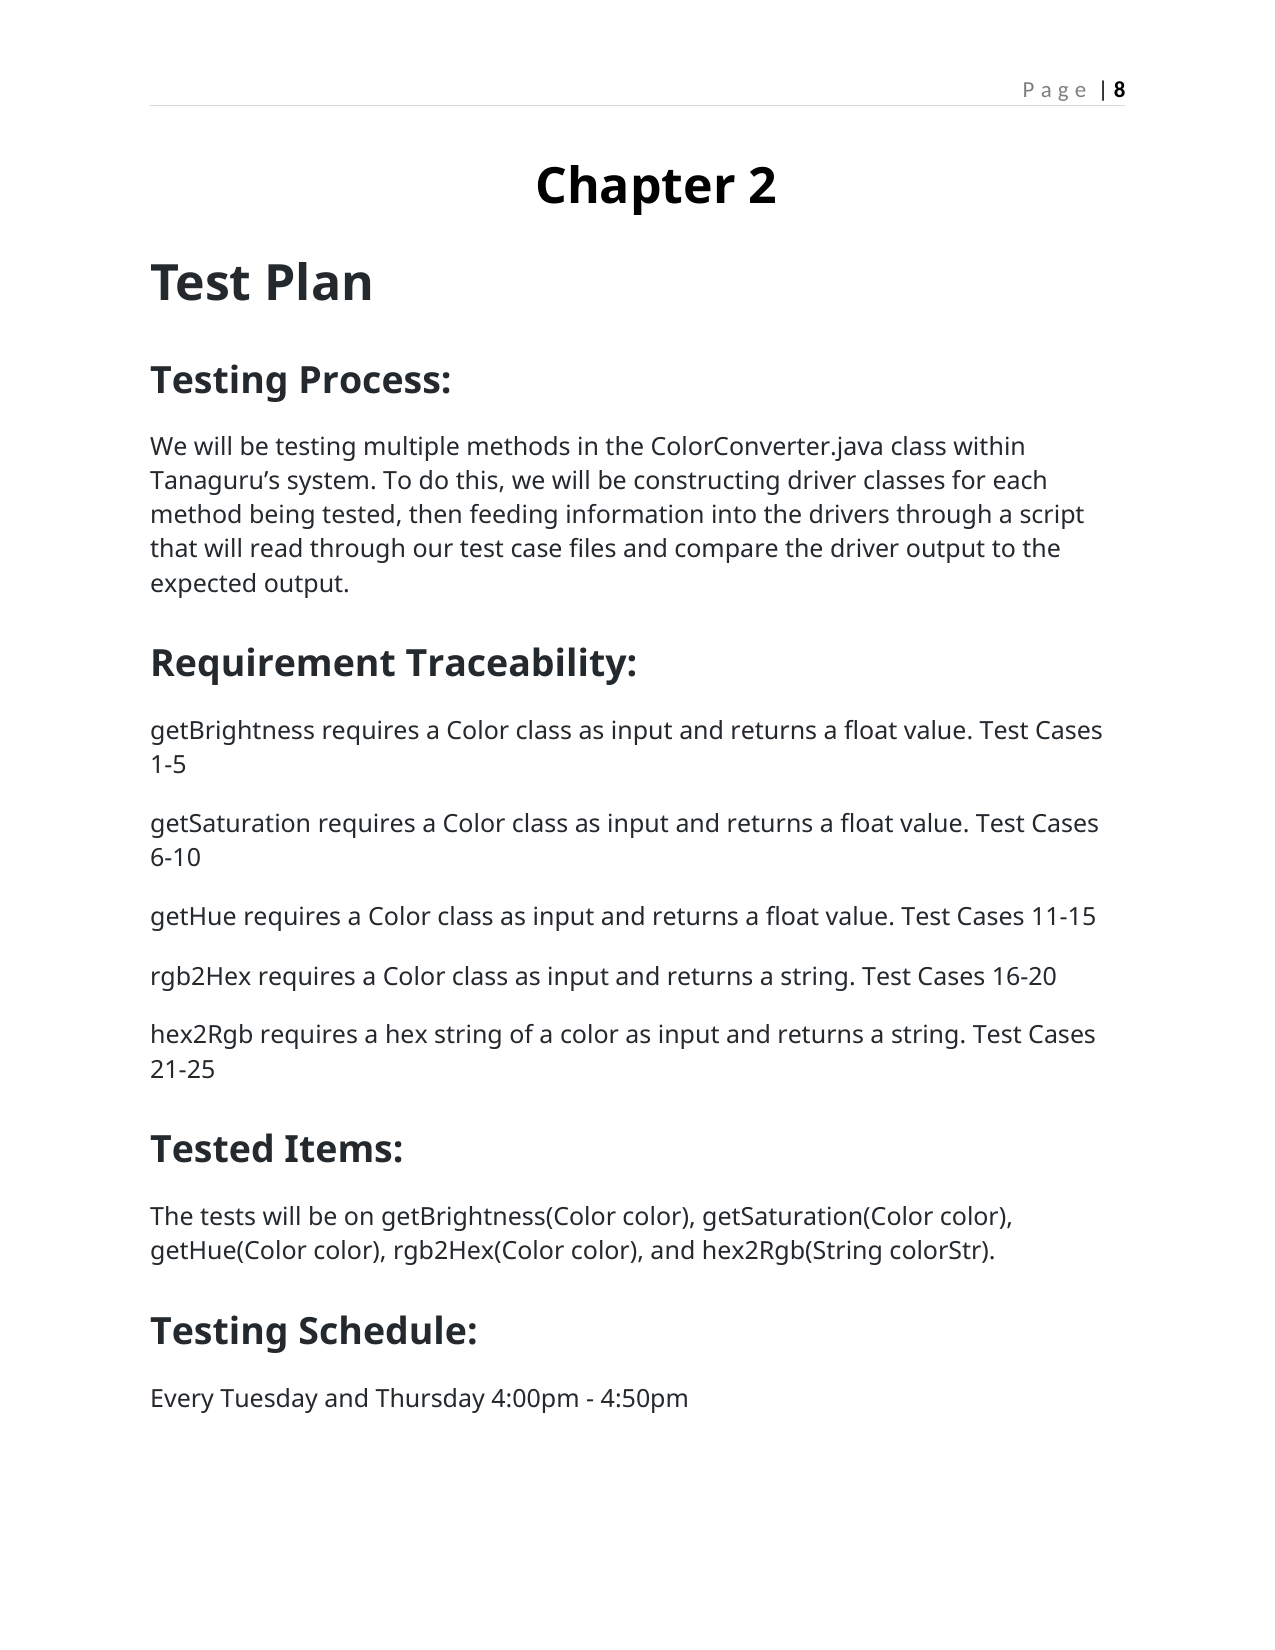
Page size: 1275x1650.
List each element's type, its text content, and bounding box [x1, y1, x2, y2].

text The tests will be on getBrightness(Color color), getSaturation(Color color), getHue(Color color), rgb2Hex(Color color), and hex2Rgb(String colorStr). [150, 1199, 1125, 1267]
text Every Tuesday and Thursday 4:00pm - 4:50pm [150, 1381, 1125, 1414]
text Tested Items: [150, 1123, 1125, 1174]
text Testing Process: [150, 353, 1125, 404]
text Test Plan [150, 247, 1125, 315]
text getSaturation requires a Color class as input and returns a float value. Test Cases 6-10 [150, 806, 1125, 874]
text Chapter 2 [187, 150, 1125, 218]
text We will be testing multiple methods in the ColorConverter.java class within Tanaguru’s system. To do this, we will be constructing driver classes for each method being tested, then feeding information into the drivers through a script that will read through our test case files and compare the driver output to the expected output. [150, 429, 1125, 599]
text getHue requires a Color class as input and returns a float value. Test Cases 11-15 [150, 899, 1125, 933]
text Requirement Traceability: [150, 637, 1125, 688]
text rgb2Hex requires a Color class as input and returns a string. Test Cases 16-20 [150, 958, 1125, 992]
text Testing Schedule: [150, 1304, 1125, 1356]
text hex2Rgb requires a hex string of a color as input and returns a string. Test Cases 21-25 [150, 1017, 1125, 1085]
text getBrightness requires a Color class as input and returns a float value. Test Cases 1-5 [150, 713, 1125, 781]
